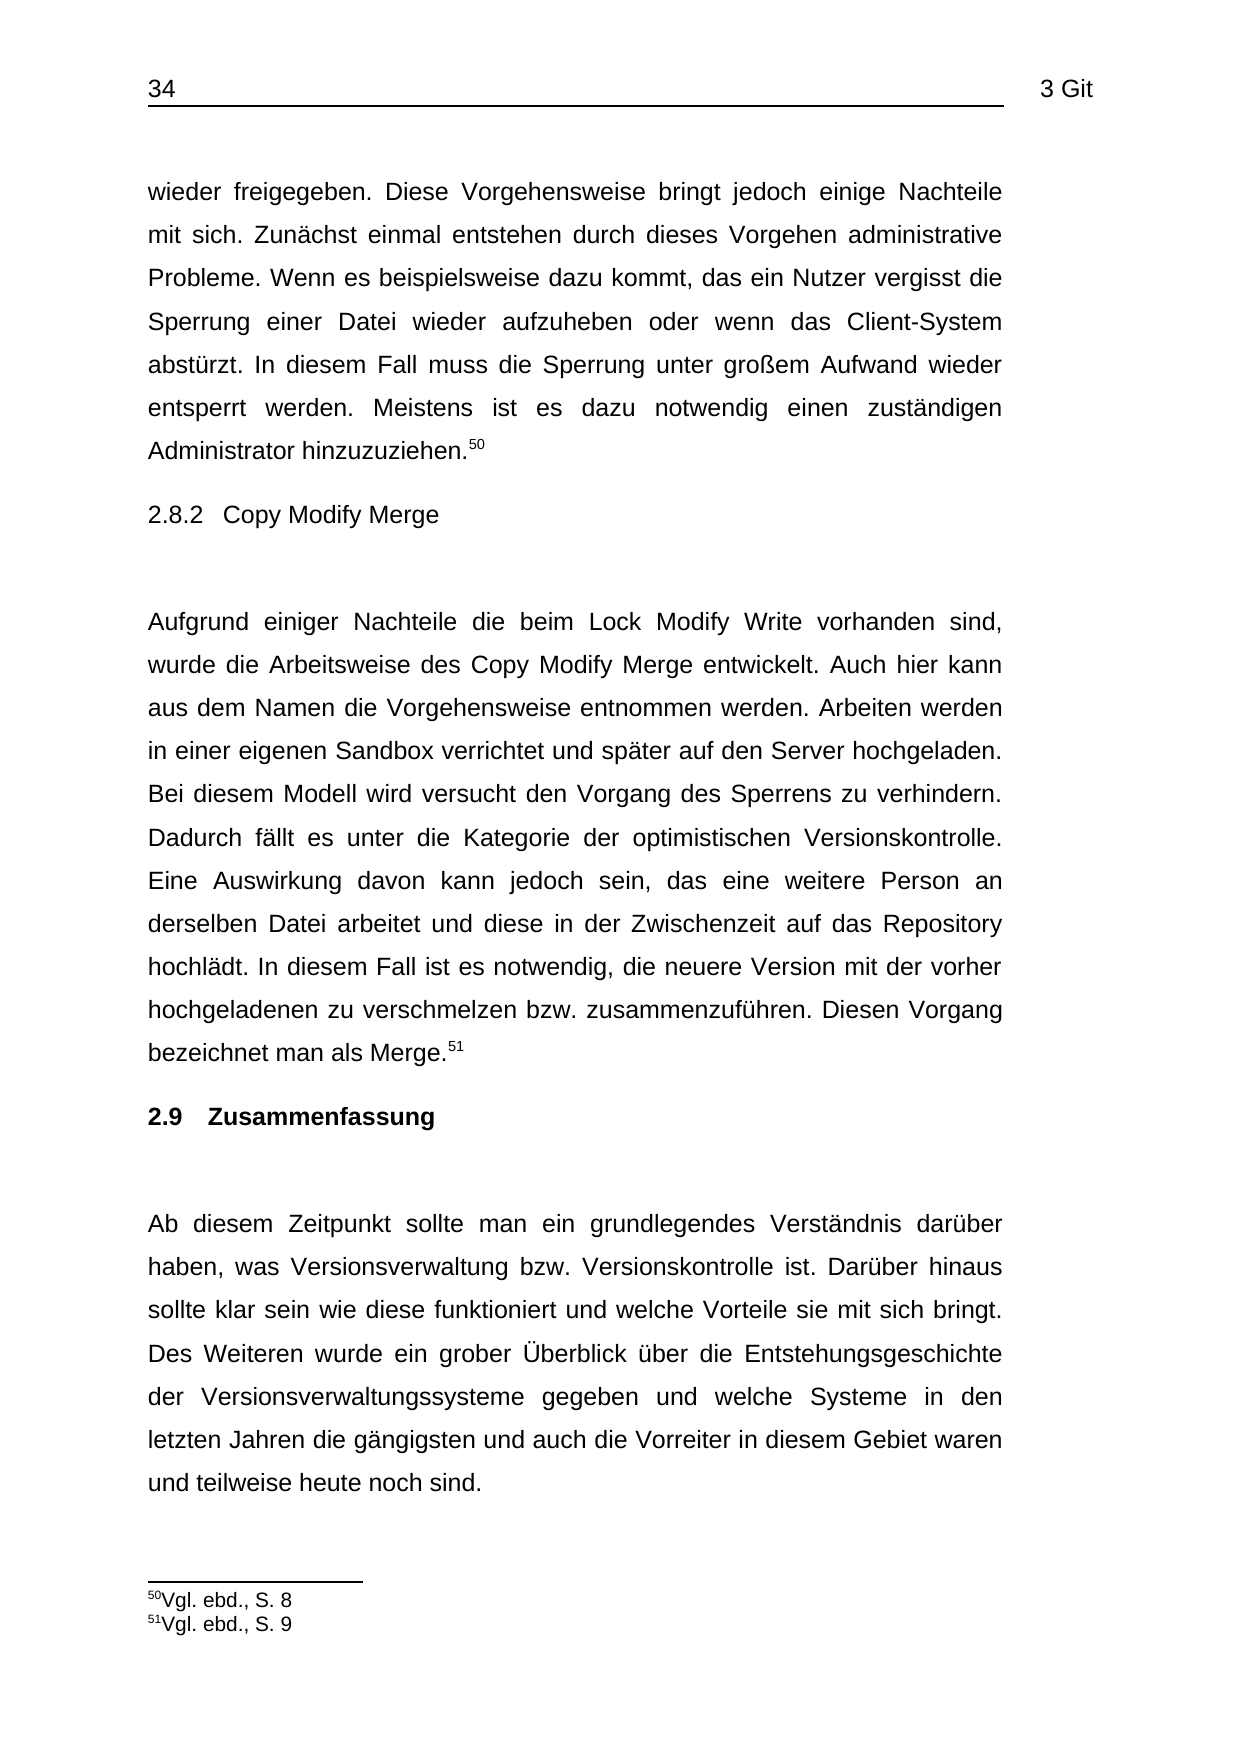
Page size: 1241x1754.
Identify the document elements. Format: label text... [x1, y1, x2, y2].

text Aufgrund einiger Nachteile die beim Lock Modify Write vorhanden sind, wurde die Arbeitsweise des Copy Modify Merge entwickelt. Auch hier kann aus dem Namen die Vorgehensweise entnommen werden. Arbeiten werden in einer eigenen Sandbox verrichtet und später auf den Server hochgeladen. Bei diesem Modell wird versucht den Vorgang des Sperrens zu verhindern. Dadurch fällt es unter die Kategorie der optimistischen Versionskontrolle. Eine Auswirkung davon kann jedoch sein, das eine weitere Person an derselben Datei arbeitet und diese in der Zwischenzeit auf das Repository hochlädt. In diesem Fall ist es notwendig, die neuere Version mit der vorher hochgeladenen zu verschmelzen bzw. zusammenzuführen. Diesen Vorgang bezeichnet man als Merge. [148, 607, 1004, 1067]
subtitle Copy Modify Merge [148, 500, 1004, 529]
subtitle Zusammenfassung [148, 1102, 1004, 1131]
